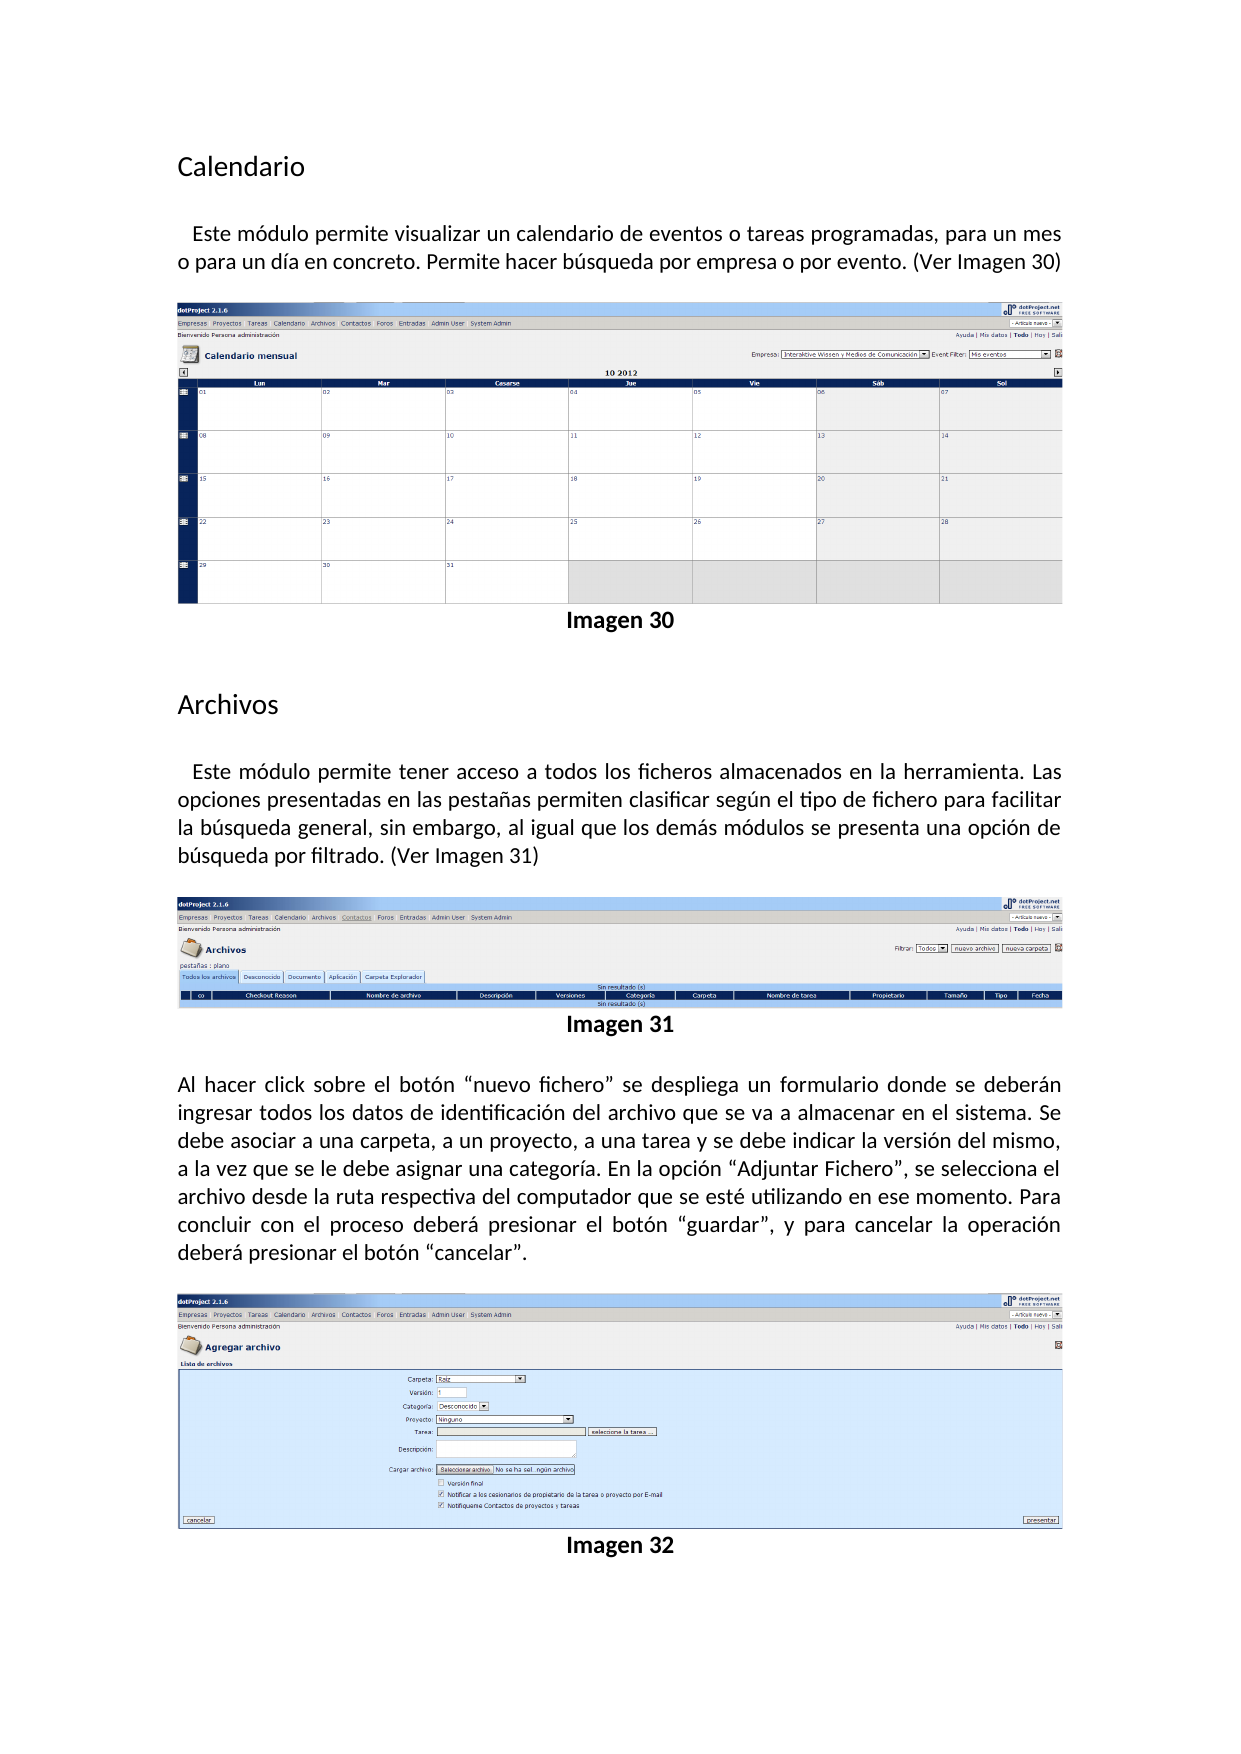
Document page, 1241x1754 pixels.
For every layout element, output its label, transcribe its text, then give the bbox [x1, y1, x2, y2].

subtitle Archivos [177, 686, 1063, 722]
subtitle Calendario [177, 148, 1063, 183]
text Imagen 32 [177, 1529, 1063, 1559]
picture [177, 1293, 1063, 1529]
text Al hacer click sobre el botón “nuevo fichero” se despliega un formulario donde se deberán ingresar todos los datos de identificación del archivo que se va a almacenar en el sistema. Se debe asociar a una carpeta, a un proyecto, a una tarea y se debe indicar la versión del mismo, a la vez que se le debe asignar una categoría. En la opción “Adjuntar Fichero”, se selecciona el archivo desde la ruta respectiva del computador que se esté utilizando en ese momento. Para concluir con el proceso deberá presionar el botón “guardar”, y para cancelar la operación deberá presionar el botón “cancelar”. [177, 1070, 1063, 1266]
text Este módulo permite tener acceso a todos los ficheros almacenados en la herramienta. Las opciones presentadas en las pestañas permiten clasificar según el tipo de fichero para facilitar la búsqueda general, sin embargo, al igual que los demás módulos se presenta una opción de búsqueda por filtrado. (Ver Imagen 31) [177, 757, 1063, 869]
text Imagen 30 [177, 604, 1063, 634]
text Este módulo permite visualizar un calendario de eventos o tareas programadas, para un mes o para un día en concreto. Permite hacer búsqueda por empresa o por evento. (Ver Imagen 30) [177, 219, 1063, 275]
picture [177, 302, 1063, 604]
text Imagen 31 [177, 1009, 1063, 1039]
picture [177, 897, 1063, 1009]
